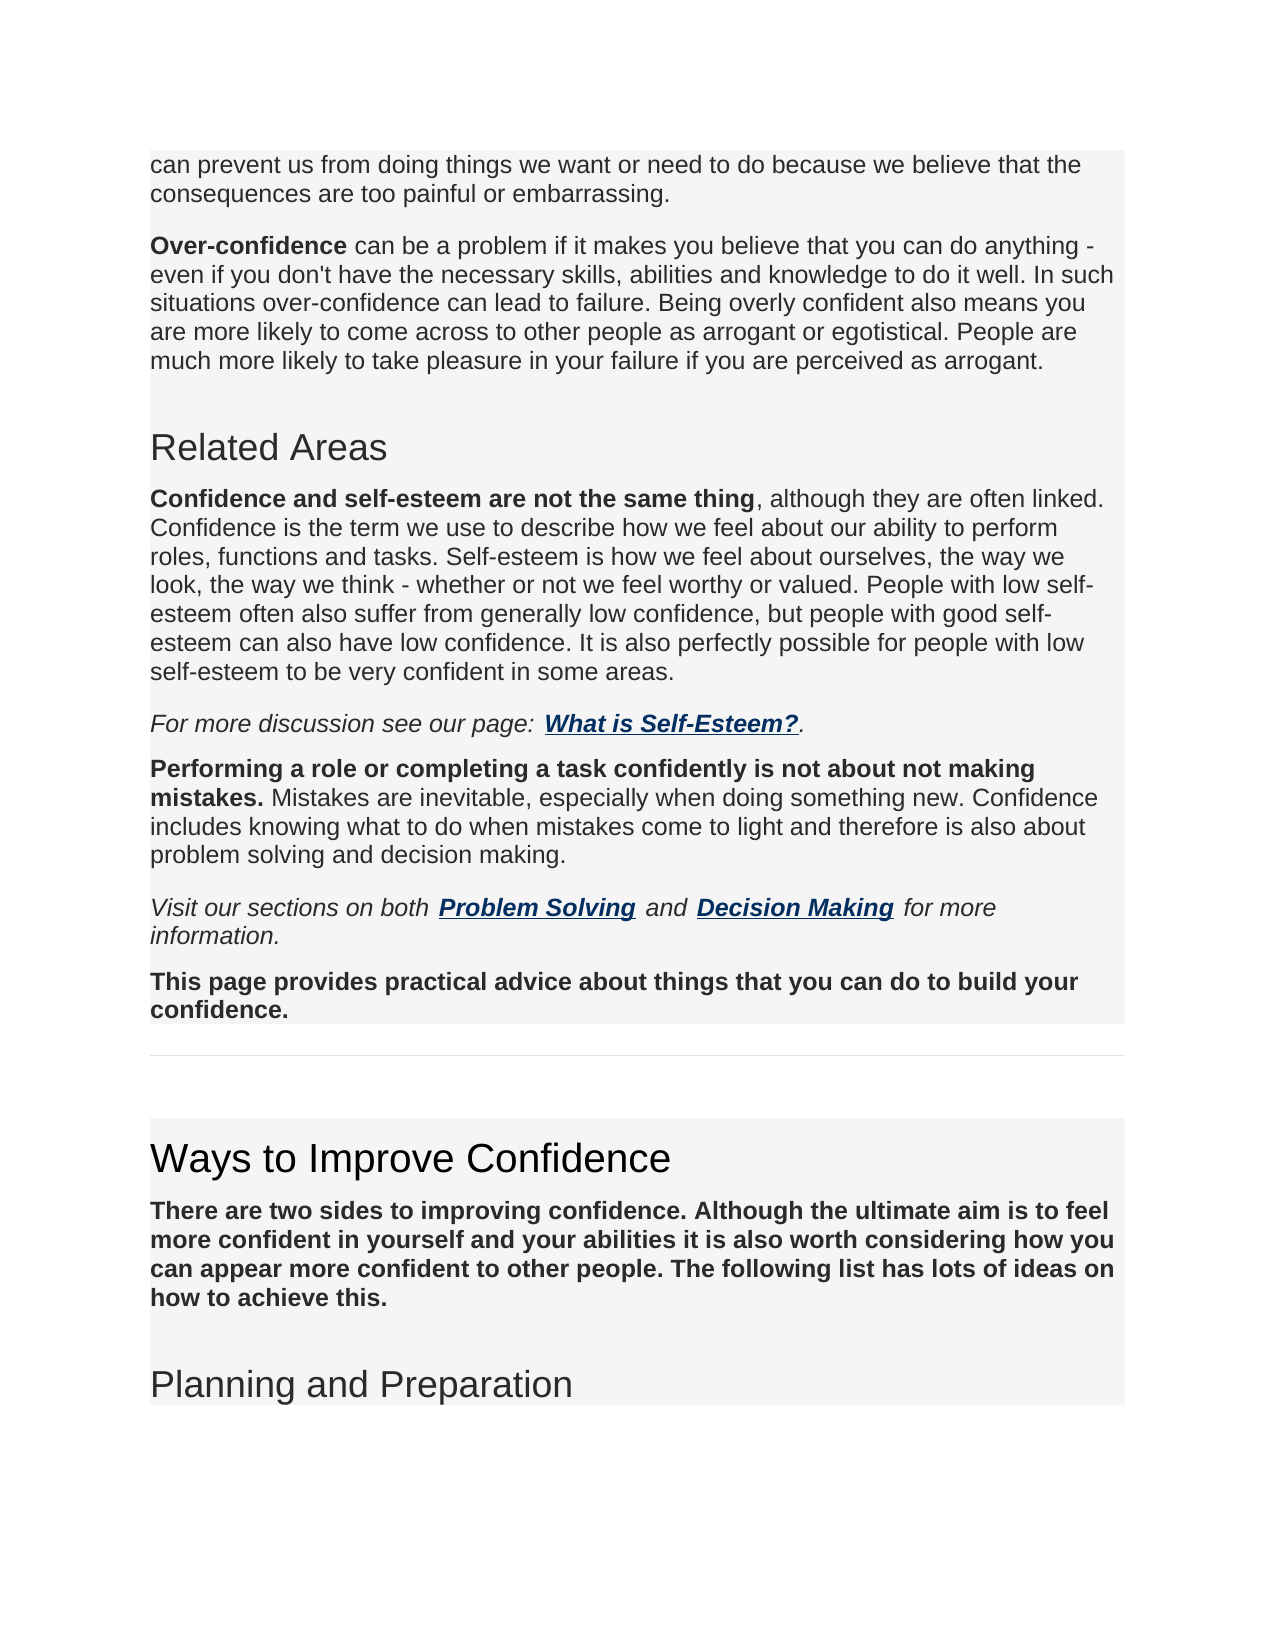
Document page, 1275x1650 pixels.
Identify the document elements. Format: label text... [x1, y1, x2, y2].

text For more discussion see our page: What is Self-Esteem?. [150, 709, 1125, 737]
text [150, 150, 1125, 207]
text Ways to Improve Confidence [150, 1118, 1125, 1181]
text There are two sides to improving confidence. Although the ultimate aim is to feel more confident in yourself and your abilities it is also worth considering how you can appear more confident to other people. The following list has lots of ideas on how to achieve this. [150, 1196, 1125, 1311]
text This page provides practical advice about things that you can do to build your confidence. [150, 967, 1125, 1024]
text Performing a role or completing a task confidently is not about not making mistakes. Mistakes are inevitable, especially when doing something new. Confidence includes knowing what to do when mistakes come to light and therefore is also about problem solving and decision making. [150, 754, 1125, 869]
text Planning and Preparation [150, 1343, 1125, 1405]
text Related Areas [150, 406, 1125, 468]
text Confidence and self-esteem are not the same thing, although they are often linked. Confidence is the term we use to describe how we feel about our ability to perform roles, functions and tasks. Self-esteem is how we feel about ourselves, the way we look, the way we think - whether or not we feel worthy or valued. People with low self-esteem often also suffer from generally low confidence, but people with good self-esteem can also have low confidence. It is also perfectly possible for people with low self-esteem to be very confident in some areas. [150, 484, 1125, 685]
text Over-confidence can be a problem if it makes you believe that you can do anything - even if you don't have the necessary skills, abilities and knowledge to do it well. In such situations over-confidence can lead to failure. Being overly confident also means you are more likely to come across to other people as arrogant or egotistical. People are much more likely to take pleasure in your failure if you are perceived as arrogant. [150, 231, 1125, 375]
text Visit our sections on both Problem Solving and Decision Making for more information. [150, 893, 1125, 950]
